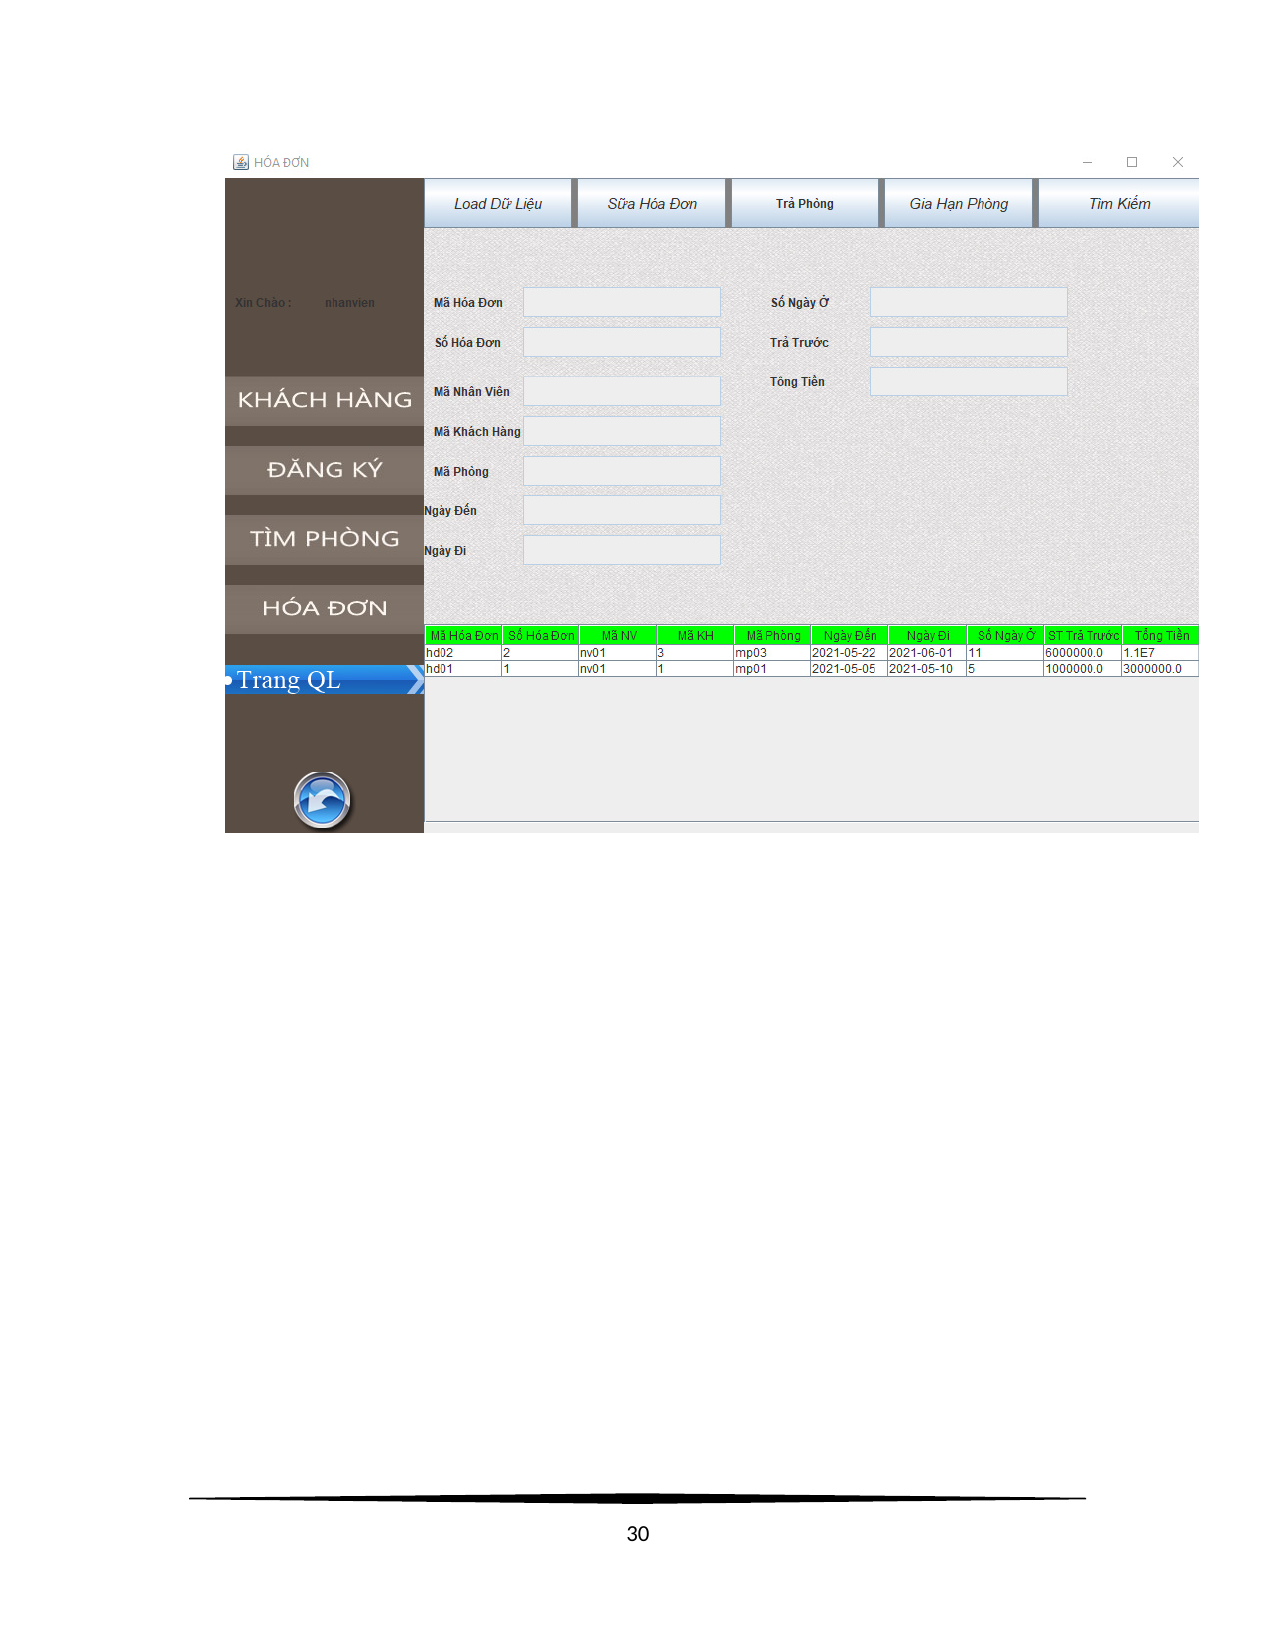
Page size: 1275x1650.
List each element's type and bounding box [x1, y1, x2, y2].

picture [225, 149, 1199, 833]
